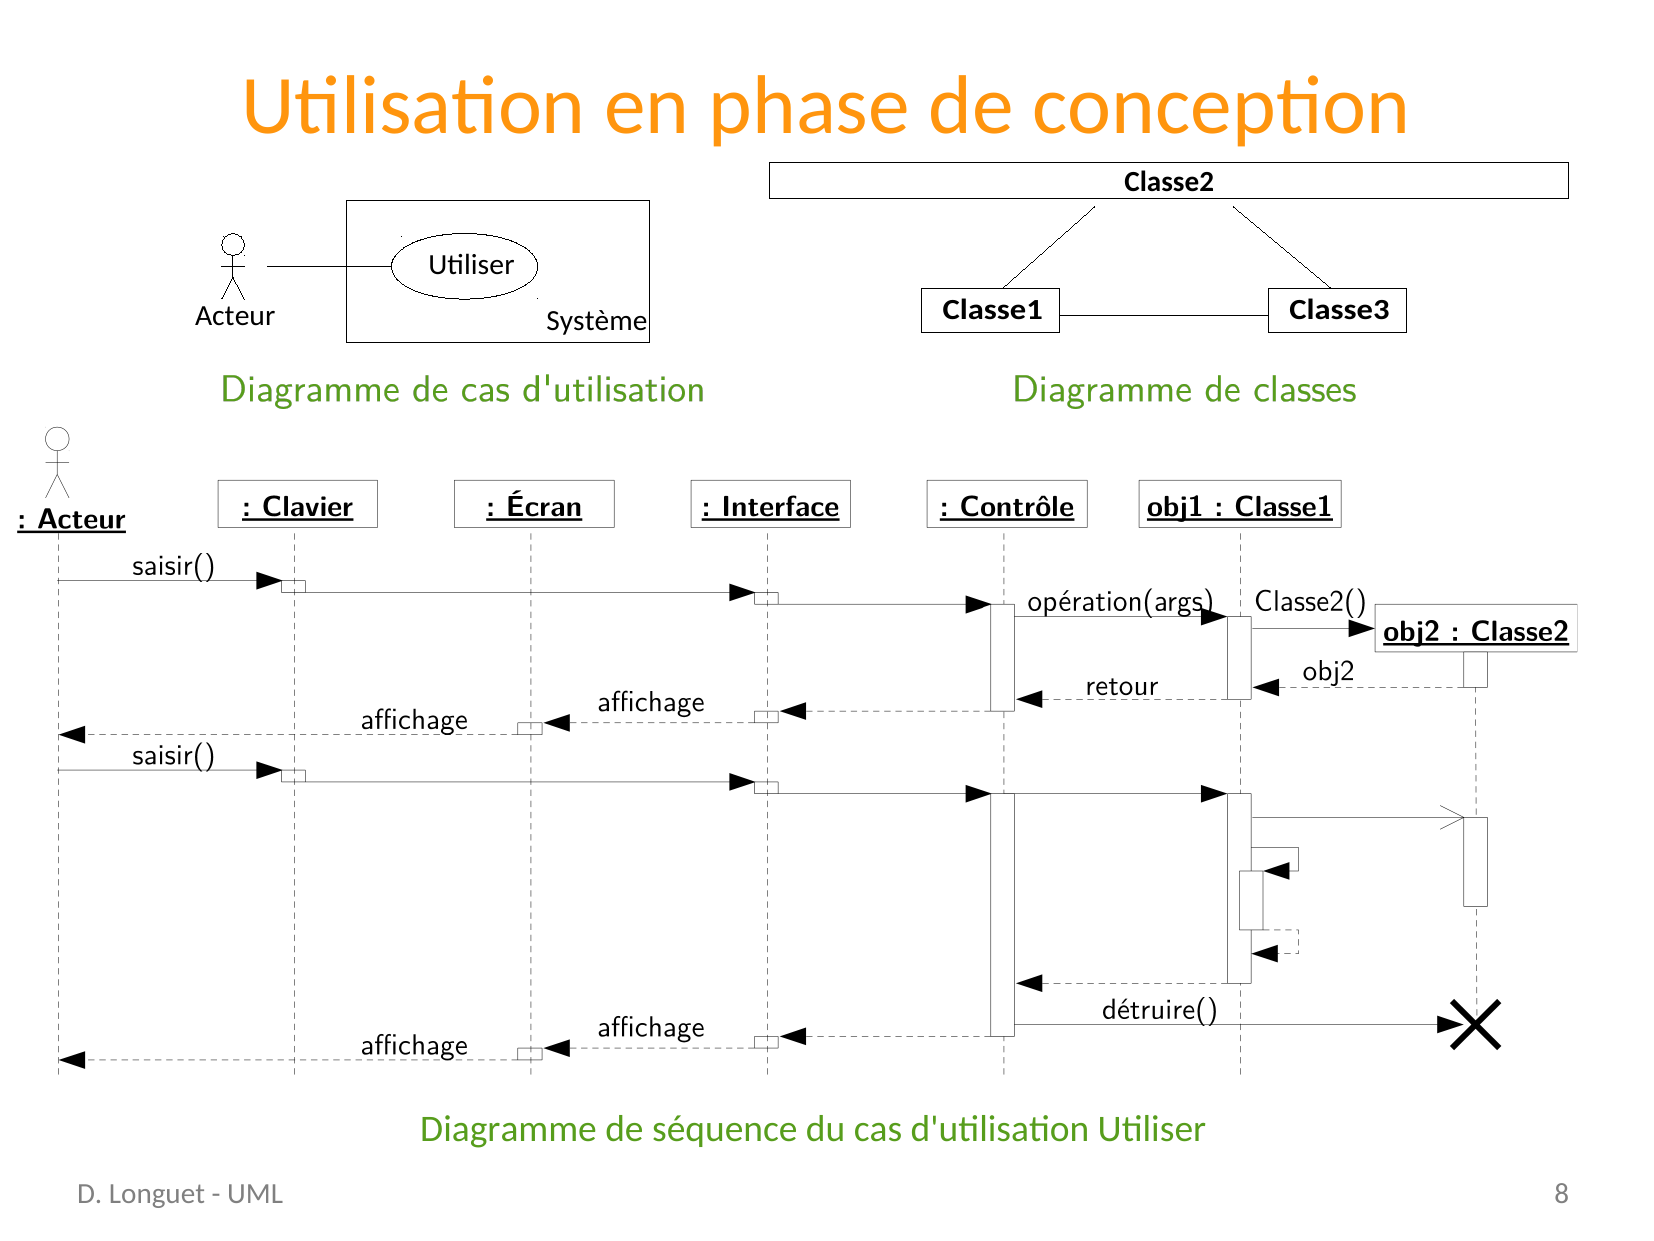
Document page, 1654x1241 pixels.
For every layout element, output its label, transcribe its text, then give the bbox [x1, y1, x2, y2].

picture [17, 373, 1578, 1075]
text Diagramme de séquence du cas d'utilisation Utiliser [420, 1104, 1535, 1150]
